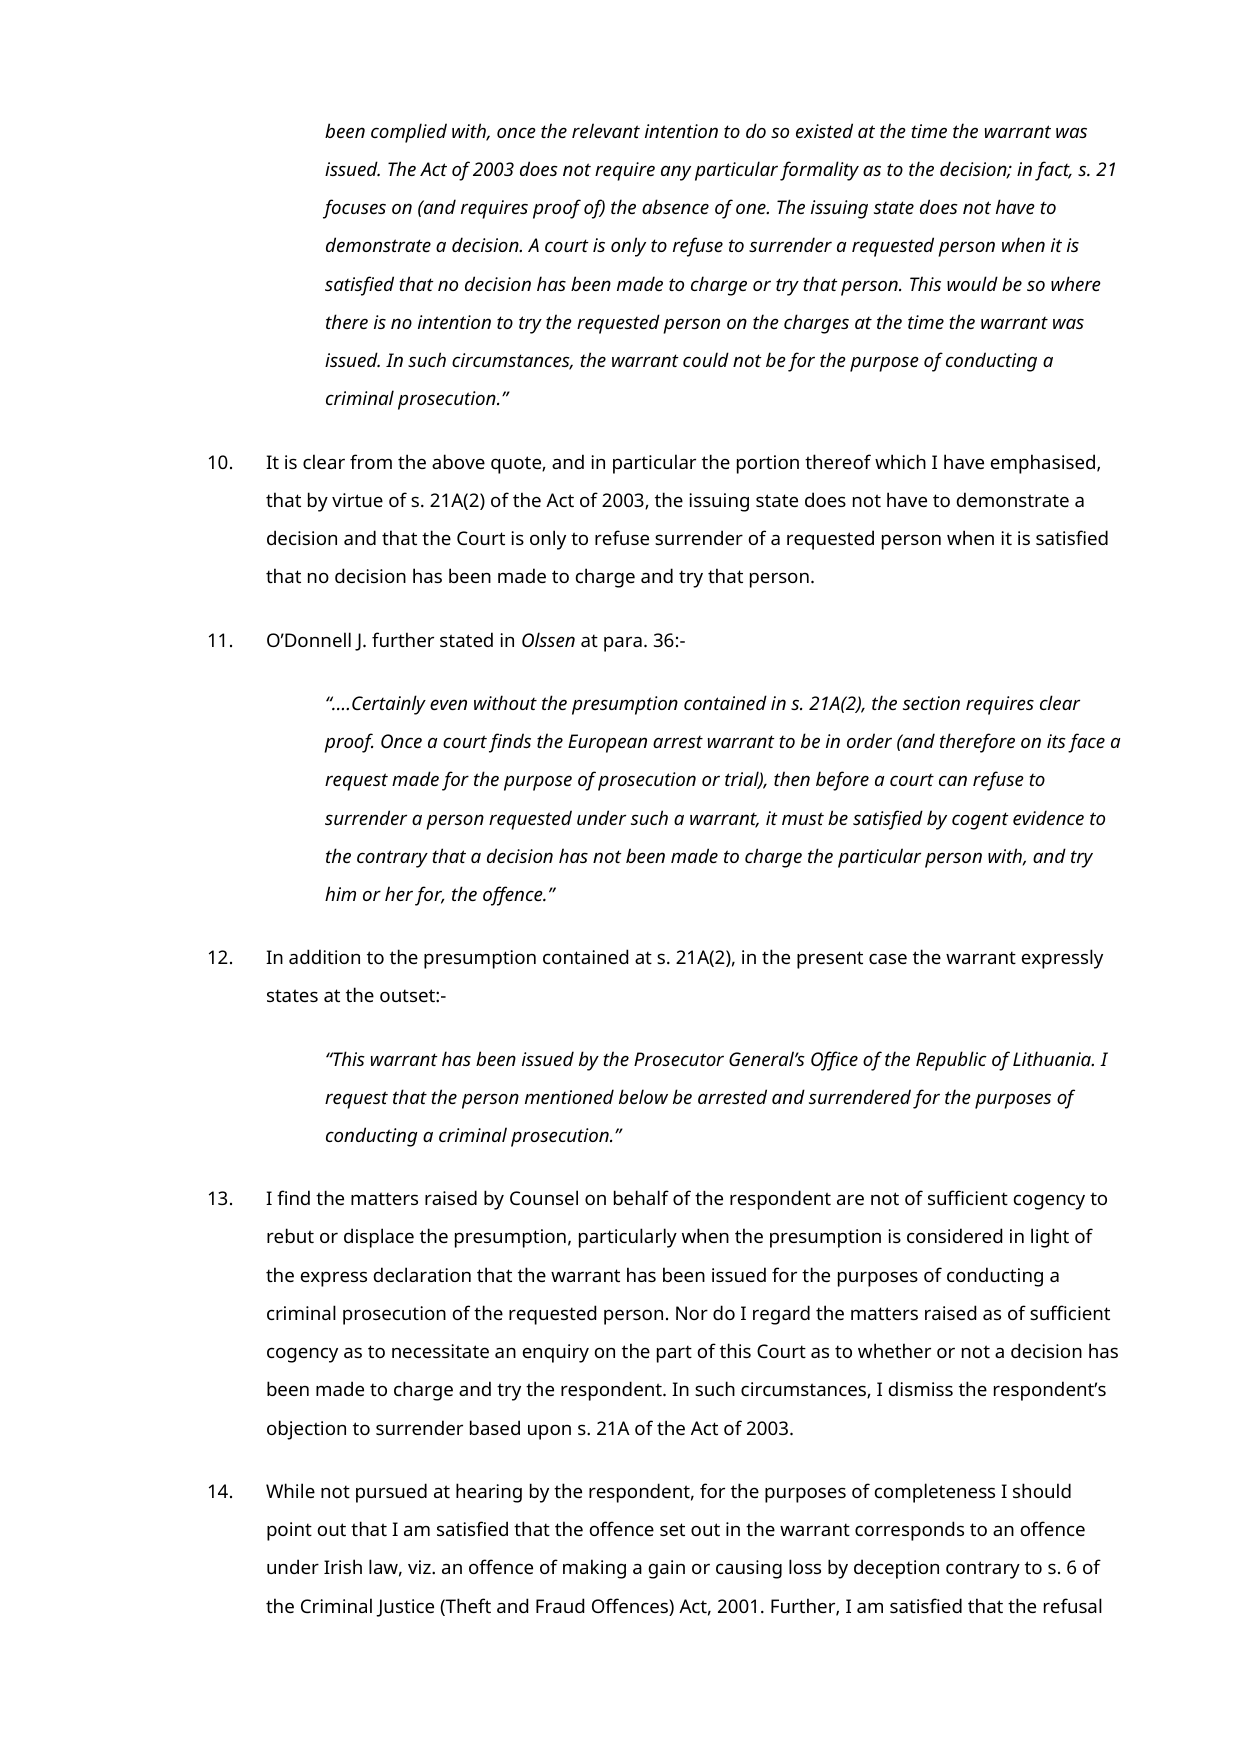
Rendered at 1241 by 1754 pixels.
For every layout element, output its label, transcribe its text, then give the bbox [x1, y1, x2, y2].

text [207, 1478, 1122, 1618]
text 12. In addition to the presumption contained at s. 21A(2), in the present case the warrant expressly states at the outset:- [207, 944, 1122, 1008]
text “This warrant has been issued by the Prosecutor General’s Office of the Republic of Lithuania. I request that the person mentioned below be arrested and surrendered for the purposes of conducting a criminal prosecution.” [266, 1046, 1122, 1148]
text 10. It is clear from the above quote, and in particular the portion thereof which I have emphasised, that by virtue of s. 21A(2) of the Act of 2003, the issuing state does not have to demonstrate a decision and that the Court is only to refuse surrender of a requested person when it is satisfied that no decision has been made to charge and try that person. [207, 449, 1122, 589]
text “….Certainly even without the presumption contained in s. 21A(2), the section requires clear proof. Once a court finds the European arrest warrant to be in order (and therefore on its face a request made for the purpose of prosecution or trial), then before a court can refuse to surrender a person requested under such a warrant, it must be satisfied by cogent evidence to the contrary that a decision has not been made to charge the particular person with, and try him or her for, the offence.” [266, 690, 1122, 907]
text 13. I find the matters raised by Counsel on behalf of the respondent are not of sufficient cogency to rebut or displace the presumption, particularly when the presumption is considered in light of the express declaration that the warrant has been issued for the purposes of conducting a criminal prosecution of the requested person. Nor do I regard the matters raised as of sufficient cogency as to necessitate an enquiry on the part of this Court as to whether or not a decision has been made to charge and try the respondent. In such circumstances, I dismiss the respondent’s objection to surrender based upon s. 21A of the Act of 2003. [207, 1186, 1122, 1441]
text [266, 118, 1122, 411]
text 11. O’Donnell J. further stated in Olssen at para. 36:- [207, 627, 1122, 652]
